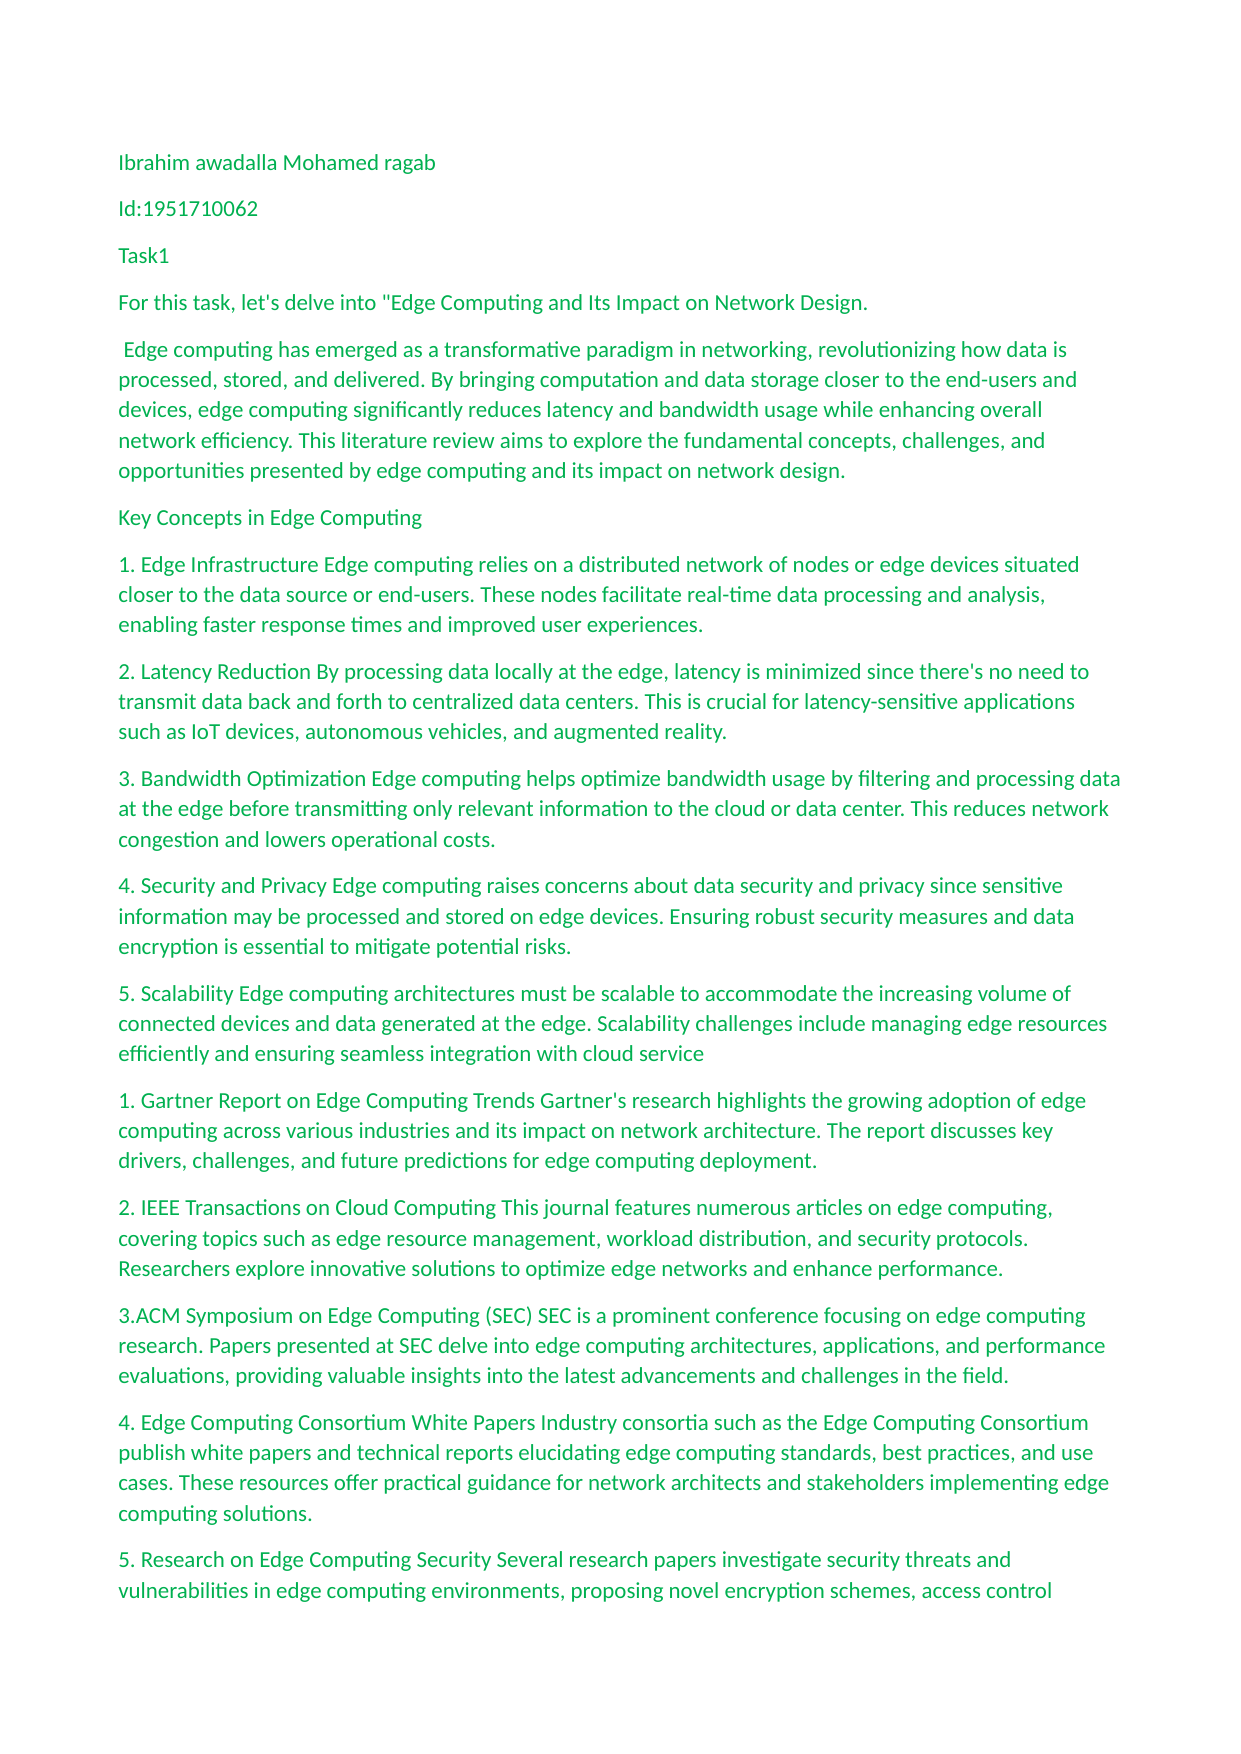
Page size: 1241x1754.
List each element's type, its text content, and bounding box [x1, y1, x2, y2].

text 2. IEEE Transactions on Cloud Computing This journal features numerous articles on edge computing, covering topics such as edge resource management, workload distribution, and security protocols. Researchers explore innovative solutions to optimize edge networks and enhance performance. [118, 1193, 1122, 1282]
text 3.ACM Symposium on Edge Computing (SEC) SEC is a prominent conference focusing on edge computing research. Papers presented at SEC delve into edge computing architectures, applications, and performance evaluations, providing valuable insights into the latest advancements and challenges in the field. [118, 1301, 1122, 1389]
text 2. Latency Reduction By processing data locally at the edge, latency is minimized since there's no need to transmit data back and forth to centralized data centers. This is crucial for latency-sensitive applications such as IoT devices, autonomous vehicles, and augmented reality. [118, 657, 1122, 745]
text Key Concepts in Edge Computing [118, 503, 1122, 531]
text 4. Edge Computing Consortium White Papers Industry consortia such as the Edge Computing Consortium publish white papers and technical reports elucidating edge computing standards, best practices, and use cases. These resources offer practical guidance for network architects and stakeholders implementing edge computing solutions. [118, 1408, 1122, 1527]
text Id:1951710062 [118, 194, 1122, 222]
text 1. Edge Infrastructure Edge computing relies on a distributed network of nodes or edge devices situated closer to the data source or end-users. These nodes facilitate real-time data processing and analysis, enabling faster response times and improved user experiences. [118, 550, 1122, 638]
text For this task, let's delve into "Edge Computing and Its Impact on Network Design. [118, 288, 1122, 316]
text 1. Gartner Report on Edge Computing Trends Gartner's research highlights the growing adoption of edge computing across various industries and its impact on network architecture. The report discusses key drivers, challenges, and future predictions for edge computing deployment. [118, 1086, 1122, 1174]
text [118, 1546, 1122, 1604]
text Ibrahim awadalla Mohamed ragab [118, 148, 1122, 176]
text Edge computing has emerged as a transformative paradigm in networking, revolutionizing how data is processed, stored, and delivered. By bringing computation and data storage closer to the end-users and devices, edge computing significantly reduces latency and bandwidth usage while enhancing overall network efficiency. This literature review aims to explore the fundamental concepts, challenges, and opportunities presented by edge computing and its impact on network design. [118, 335, 1122, 484]
text Task1 [118, 241, 1122, 269]
text 3. Bandwidth Optimization Edge computing helps optimize bandwidth usage by filtering and processing data at the edge before transmitting only relevant information to the cloud or data center. This reduces network congestion and lowers operational costs. [118, 764, 1122, 853]
text 4. Security and Privacy Edge computing raises concerns about data security and privacy since sensitive information may be processed and stored on edge devices. Ensuring robust security measures and data encryption is essential to mitigate potential risks. [118, 872, 1122, 960]
text 5. Scalability Edge computing architectures must be scalable to accommodate the increasing volume of connected devices and data generated at the edge. Scalability challenges include managing edge resources efficiently and ensuring seamless integration with cloud service [118, 979, 1122, 1067]
